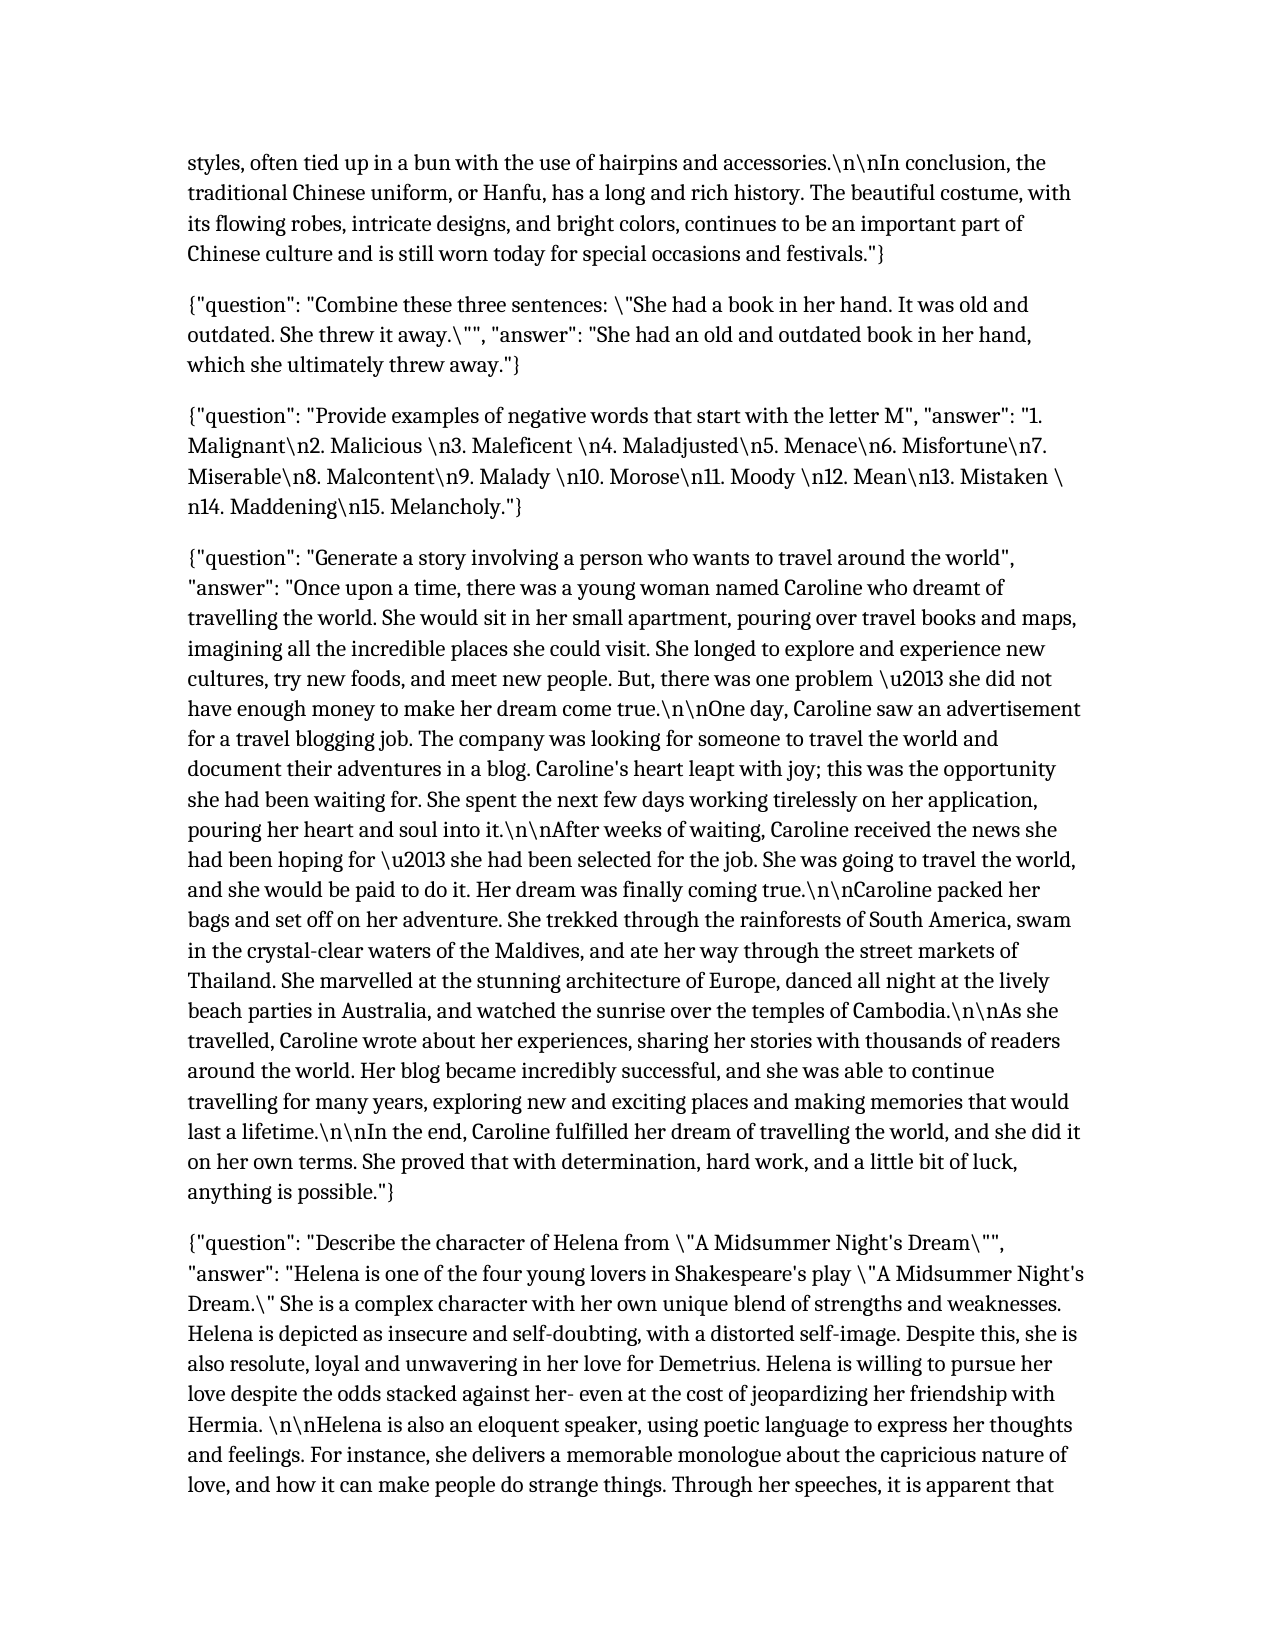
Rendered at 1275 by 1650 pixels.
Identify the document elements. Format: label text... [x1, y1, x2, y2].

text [187, 150, 1087, 267]
text {"question": "Provide examples of negative words that start with the letter M", "answer": "1. Malignant\n2. Malicious \n3. Maleficent \n4. Maladjusted\n5. Menace\n6. Misfortune\n7. Miserable\n8. Malcontent\n9. Malady \n10. Morose\n11. Moody \n12. Mean\n13. Mistaken \n14. Maddening\n15. Melancholy."} [187, 403, 1087, 520]
text {"question": "Combine these three sentences: \"She had a book in her hand. It was old and outdated. She threw it away.\"", "answer": "She had an old and outdated book in her hand, which she ultimately threw away."} [187, 292, 1087, 378]
text {"question": "Generate a story involving a person who wants to travel around the world", "answer": "Once upon a time, there was a young woman named Caroline who dreamt of travelling the world. She would sit in her small apartment, pouring over travel books and maps, imagining all the incredible places she could visit. She longed to explore and experience new cultures, try new foods, and meet new people. But, there was one problem \u2013 she did not have enough money to make her dream come true.\n\nOne day, Caroline saw an advertisement for a travel blogging job. The company was looking for someone to travel the world and document their adventures in a blog. Caroline's heart leapt with joy; this was the opportunity she had been waiting for. She spent the next few days working tirelessly on her application, pouring her heart and soul into it.\n\nAfter weeks of waiting, Caroline received the news she had been hoping for \u2013 she had been selected for the job. She was going to travel the world, and she would be paid to do it. Her dream was finally coming true.\n\nCaroline packed her bags and set off on her adventure. She trekked through the rainforests of South America, swam in the crystal-clear waters of the Maldives, and ate her way through the street markets of Thailand. She marvelled at the stunning architecture of Europe, danced all night at the lively beach parties in Australia, and watched the sunrise over the temples of Cambodia.\n\nAs she travelled, Caroline wrote about her experiences, sharing her stories with thousands of readers around the world. Her blog became incredibly successful, and she was able to continue travelling for many years, exploring new and exciting places and making memories that would last a lifetime.\n\nIn the end, Caroline fulfilled her dream of travelling the world, and she did it on her own terms. She proved that with determination, hard work, and a little bit of luck, anything is possible."} [187, 545, 1087, 1206]
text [187, 1230, 1087, 1498]
